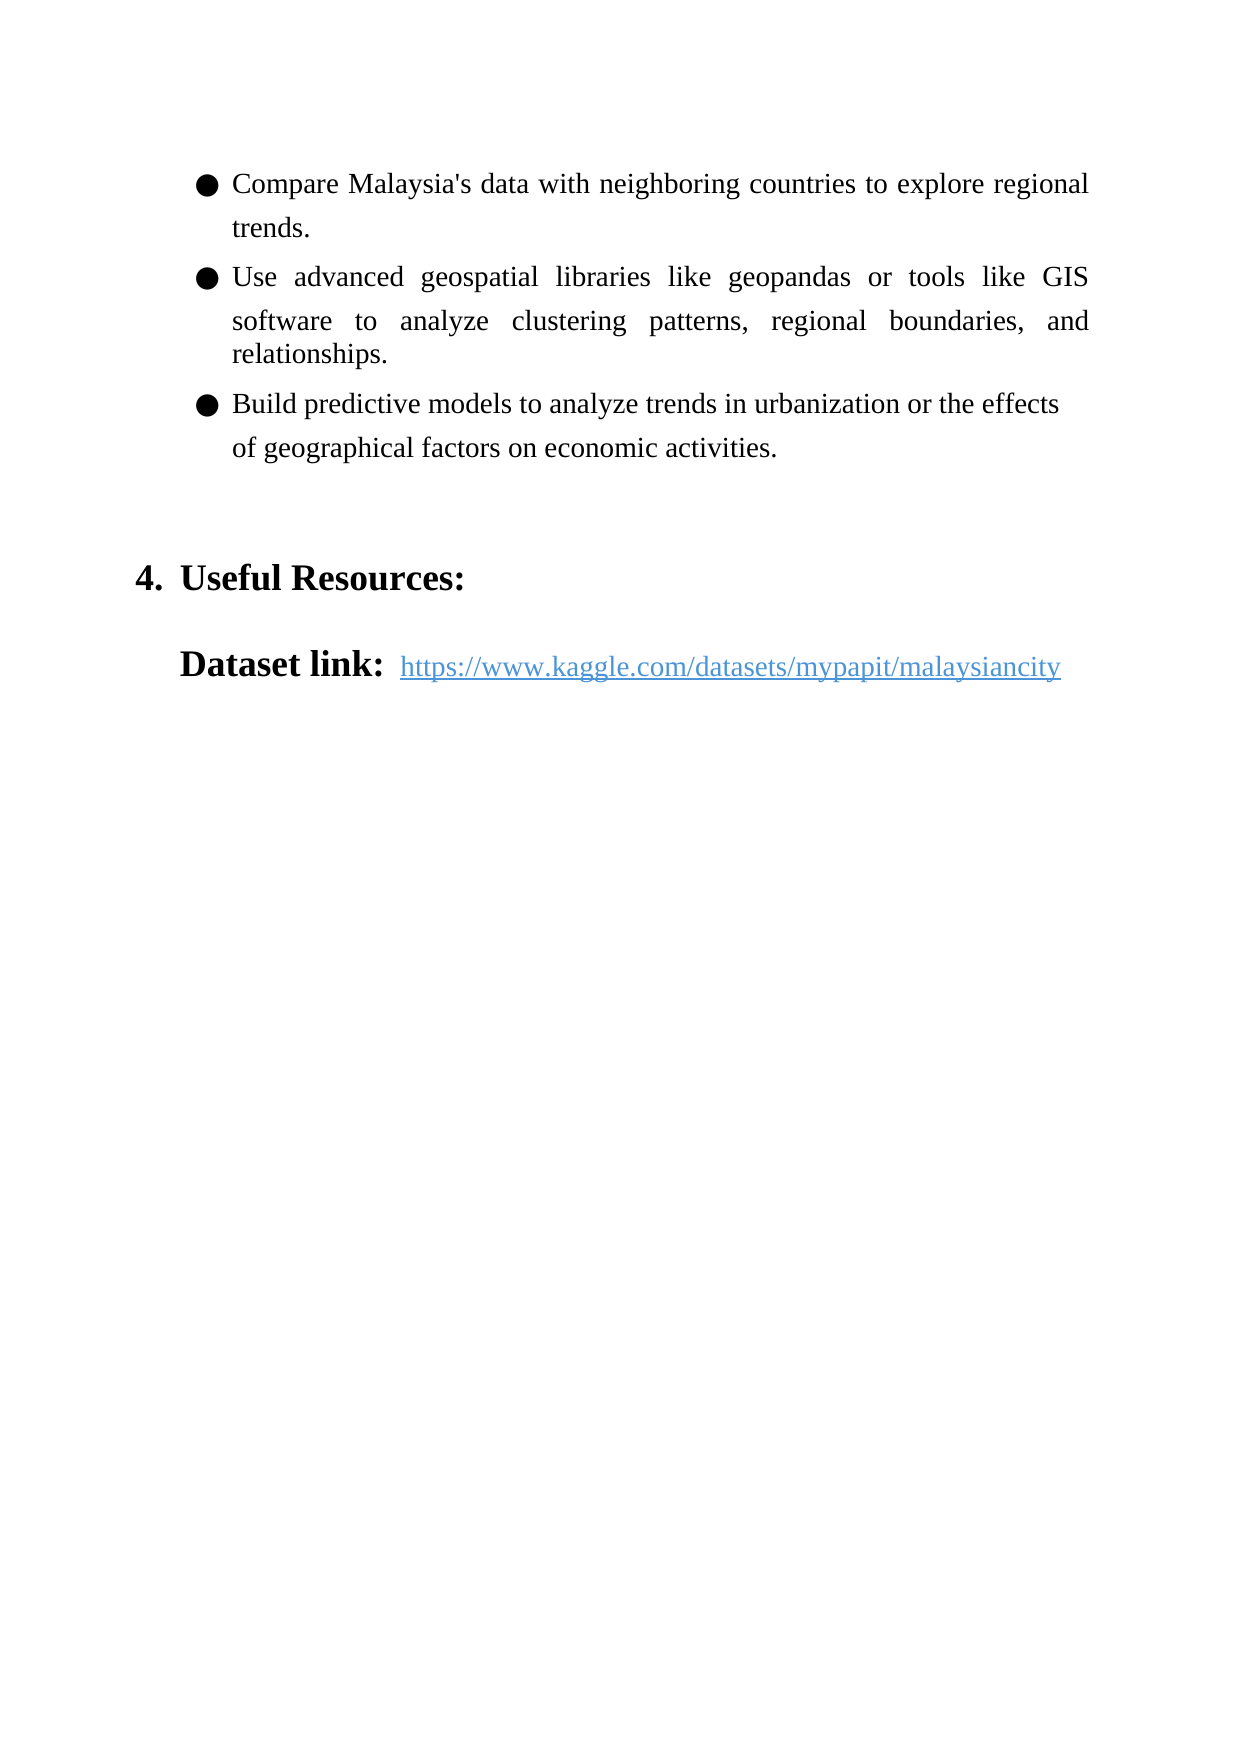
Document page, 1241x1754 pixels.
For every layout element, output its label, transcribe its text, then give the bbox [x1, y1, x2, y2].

list Use advanced geospatial libraries like geopandas or tools like GIS software to analyze clustering patterns, regional boundaries, and relationships. [194, 243, 1090, 370]
text Dataset link: https://www.kaggle.com/datasets/mypapit/malaysiancity [179, 642, 1090, 685]
list Useful Resources: [135, 555, 1090, 598]
list Build predictive models to analyze trends in urbanization or the effects of geographical factors on economic activities. [194, 370, 1090, 463]
list Compare Malaysia's data with neighboring countries to explore regional trends. [194, 150, 1090, 243]
